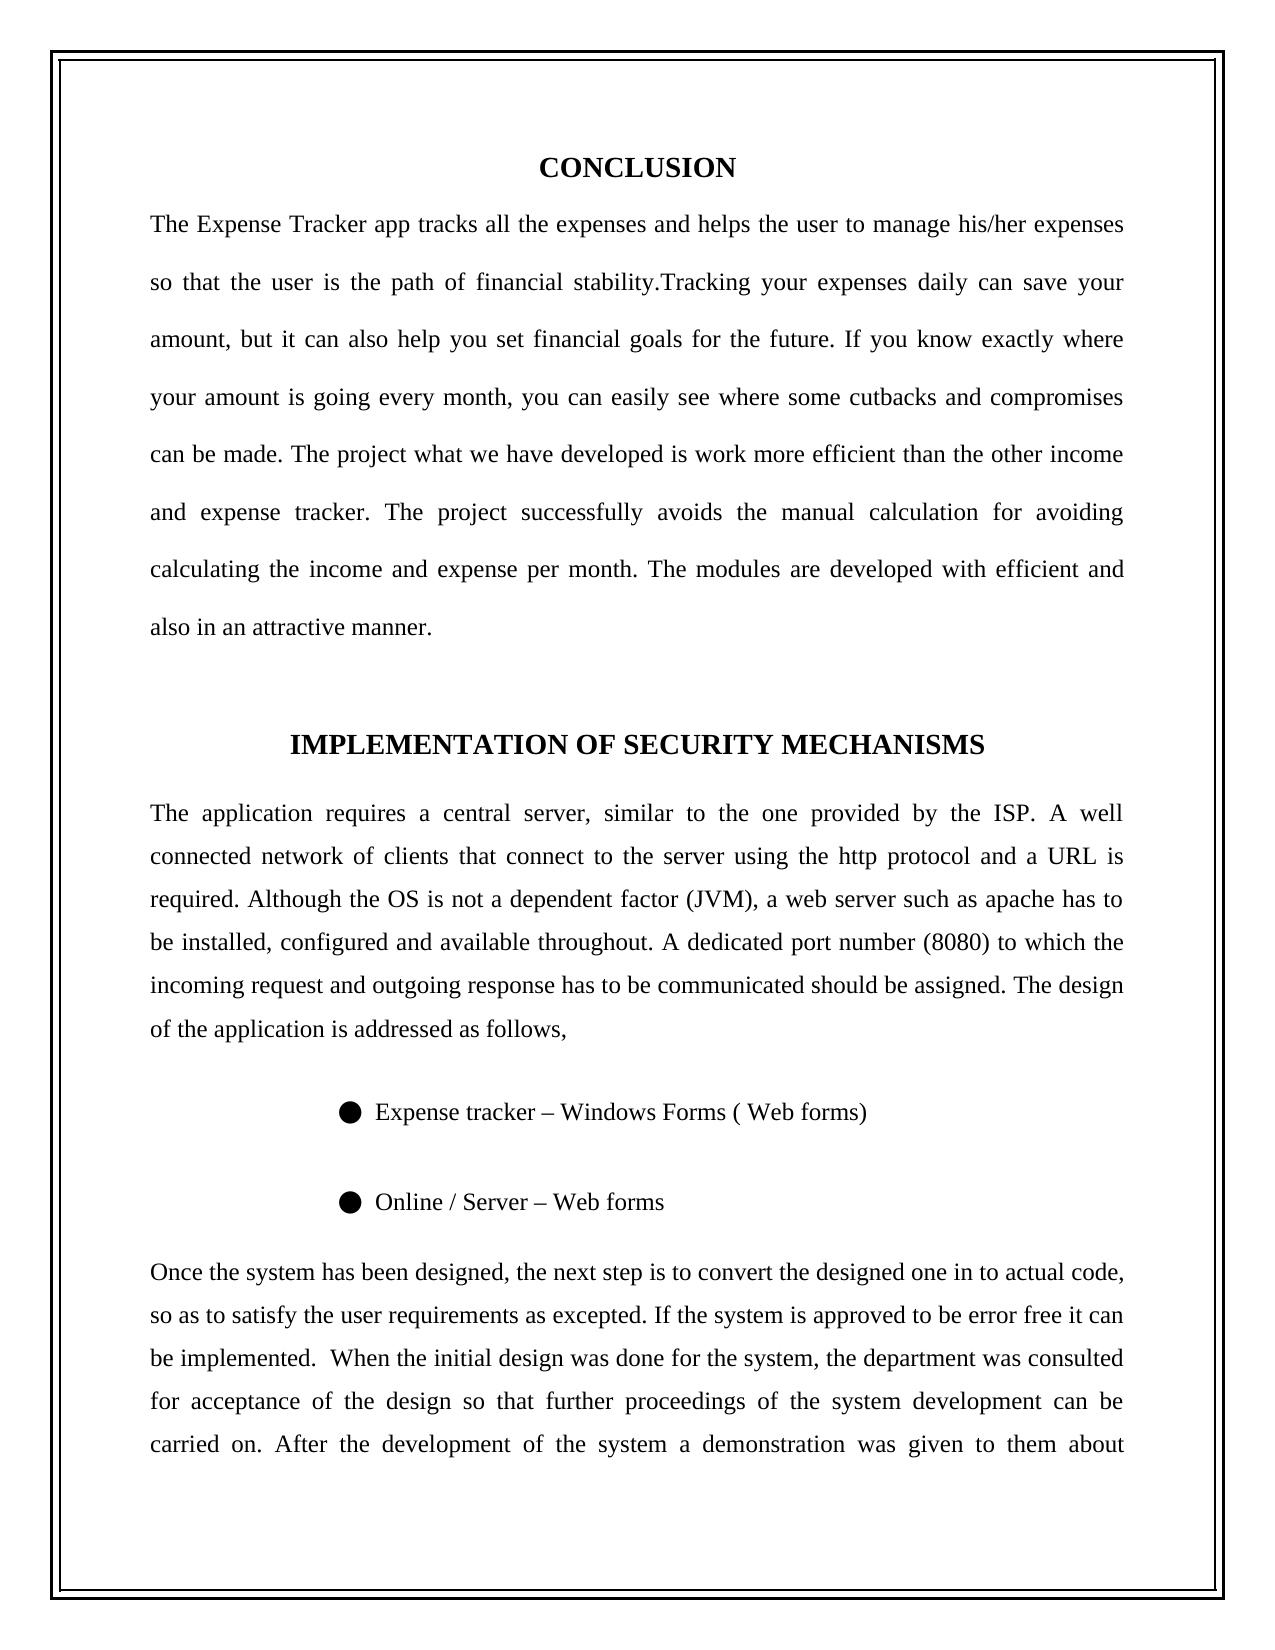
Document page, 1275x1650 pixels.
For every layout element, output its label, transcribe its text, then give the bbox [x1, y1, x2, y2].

list Expense tracker – Windows Forms ( Web forms) [337, 1078, 1125, 1137]
text The application requires a central server, similar to the one provided by the ISP. A well connected network of clients that connect to the server using the http protocol and a URL is required. Although the OS is not a dependent factor (JVM), a web server such as apache has to be installed, configured and available throughout. A dedicated port number (8080) to which the incoming request and outgoing response has to be communicated should be assigned. The design of the application is addressed as follows, [150, 798, 1125, 1042]
list Online / Server – Web forms [337, 1167, 1125, 1227]
text CONCLUSION [150, 150, 1125, 183]
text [150, 1257, 1125, 1458]
text IMPLEMENTATION OF SECURITY MECHANISMS [150, 727, 1125, 760]
text The Expense Tracker app tracks all the expenses and helps the user to manage his/her expenses so that the user is the path of financial stability.Tracking your expenses daily can save your amount, but it can also help you set financial goals for the future. If you know exactly where your amount is going every month, you can easily see where some cutbacks and compromises can be made. The project what we have developed is work more efficient than the other income and expense tracker. The project successfully avoids the manual calculation for avoiding calculating the income and expense per month. The modules are developed with efficient and also in an attractive manner. [150, 209, 1125, 641]
